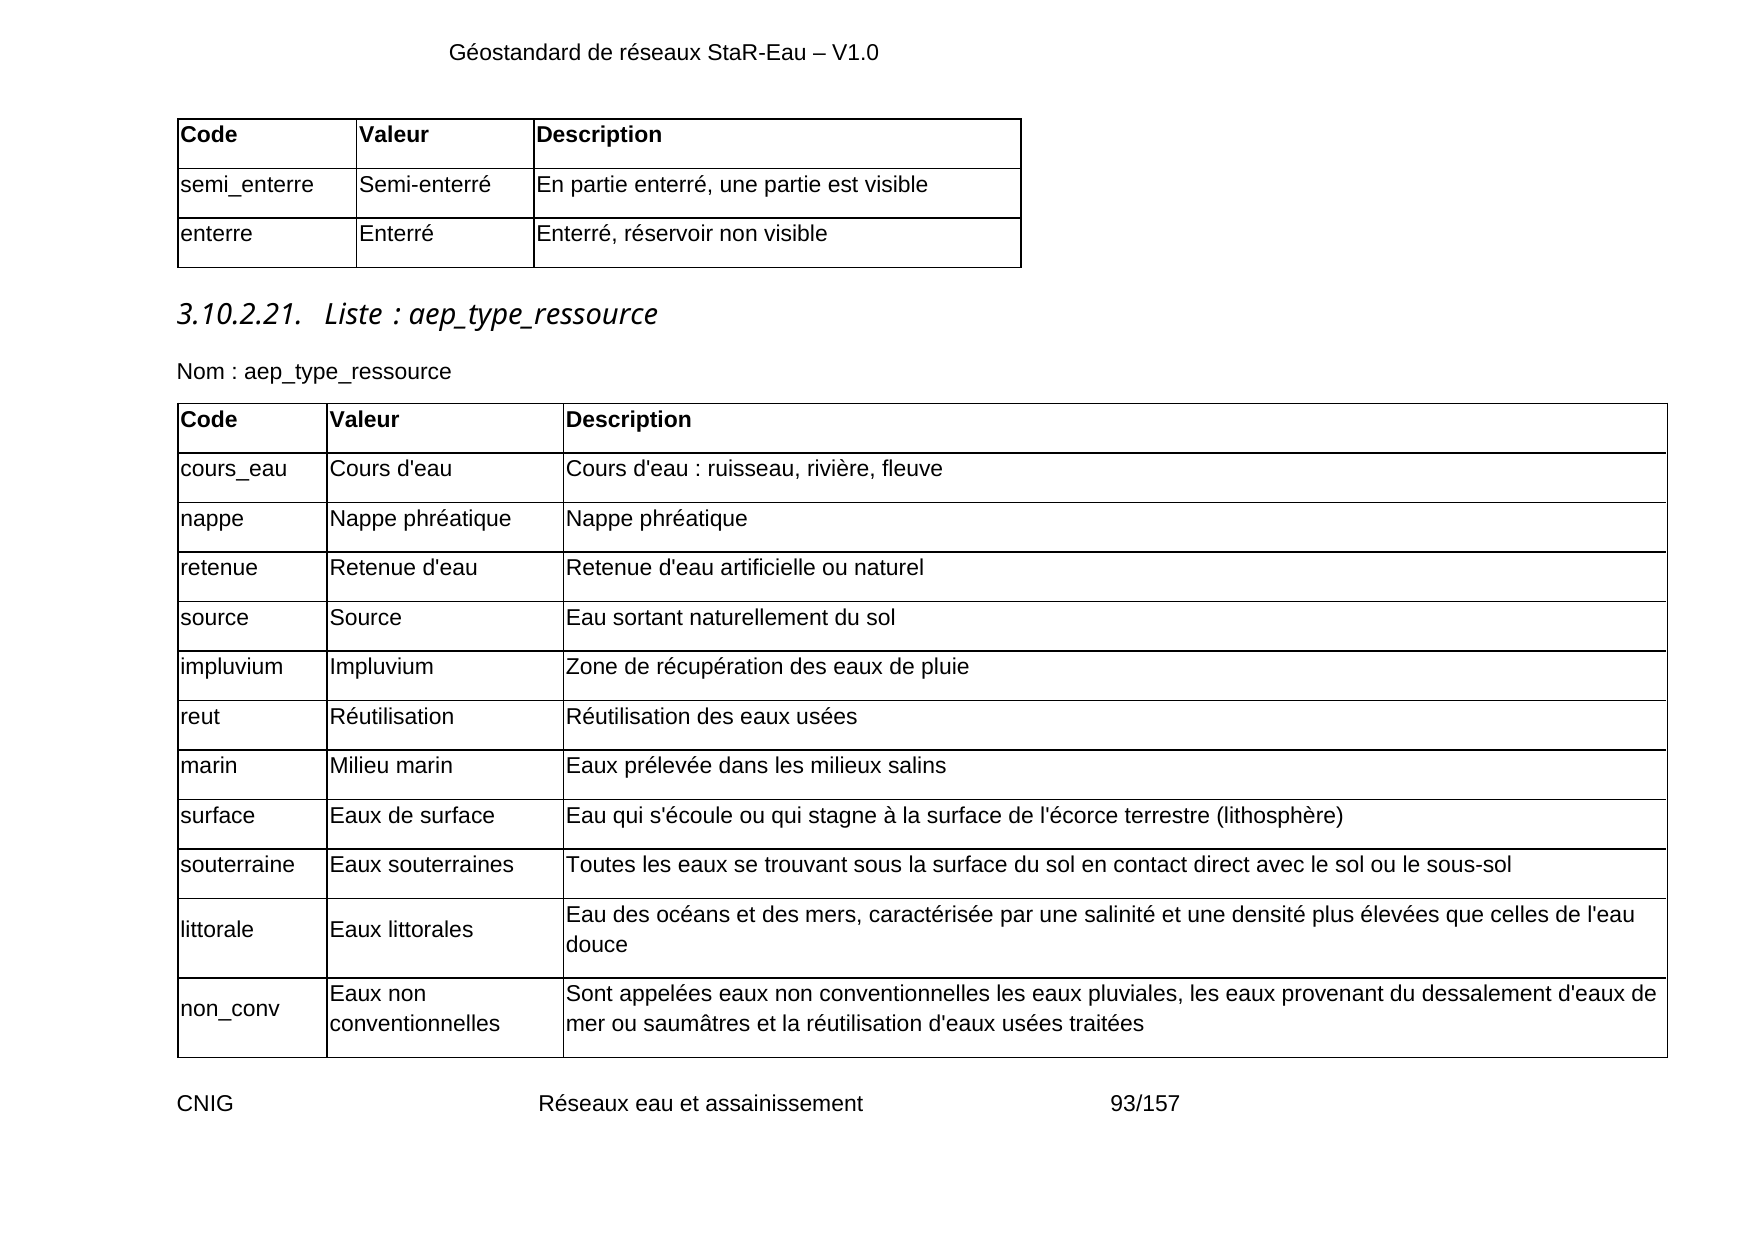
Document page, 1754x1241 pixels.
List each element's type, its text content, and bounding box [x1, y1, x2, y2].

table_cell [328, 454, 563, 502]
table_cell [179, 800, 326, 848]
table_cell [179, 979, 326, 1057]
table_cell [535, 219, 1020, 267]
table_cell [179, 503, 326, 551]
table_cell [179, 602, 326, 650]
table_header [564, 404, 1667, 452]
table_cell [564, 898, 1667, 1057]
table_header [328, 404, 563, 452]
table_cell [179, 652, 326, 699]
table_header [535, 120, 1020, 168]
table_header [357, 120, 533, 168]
subtitle Liste : aep_type_ressource [176, 293, 1636, 333]
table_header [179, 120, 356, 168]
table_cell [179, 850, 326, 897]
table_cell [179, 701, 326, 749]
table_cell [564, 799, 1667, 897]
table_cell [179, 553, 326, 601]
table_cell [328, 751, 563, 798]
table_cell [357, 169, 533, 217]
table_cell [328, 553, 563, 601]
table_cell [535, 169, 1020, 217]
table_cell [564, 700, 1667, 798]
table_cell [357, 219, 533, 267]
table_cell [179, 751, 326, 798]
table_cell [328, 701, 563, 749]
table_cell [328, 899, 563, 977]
text Nom : aep_type_ressource [176, 358, 1636, 384]
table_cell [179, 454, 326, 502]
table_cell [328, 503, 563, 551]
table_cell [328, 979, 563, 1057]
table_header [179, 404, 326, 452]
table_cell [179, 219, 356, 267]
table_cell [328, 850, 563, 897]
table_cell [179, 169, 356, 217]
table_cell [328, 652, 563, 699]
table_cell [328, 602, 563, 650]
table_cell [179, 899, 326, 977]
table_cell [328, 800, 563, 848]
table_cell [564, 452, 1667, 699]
